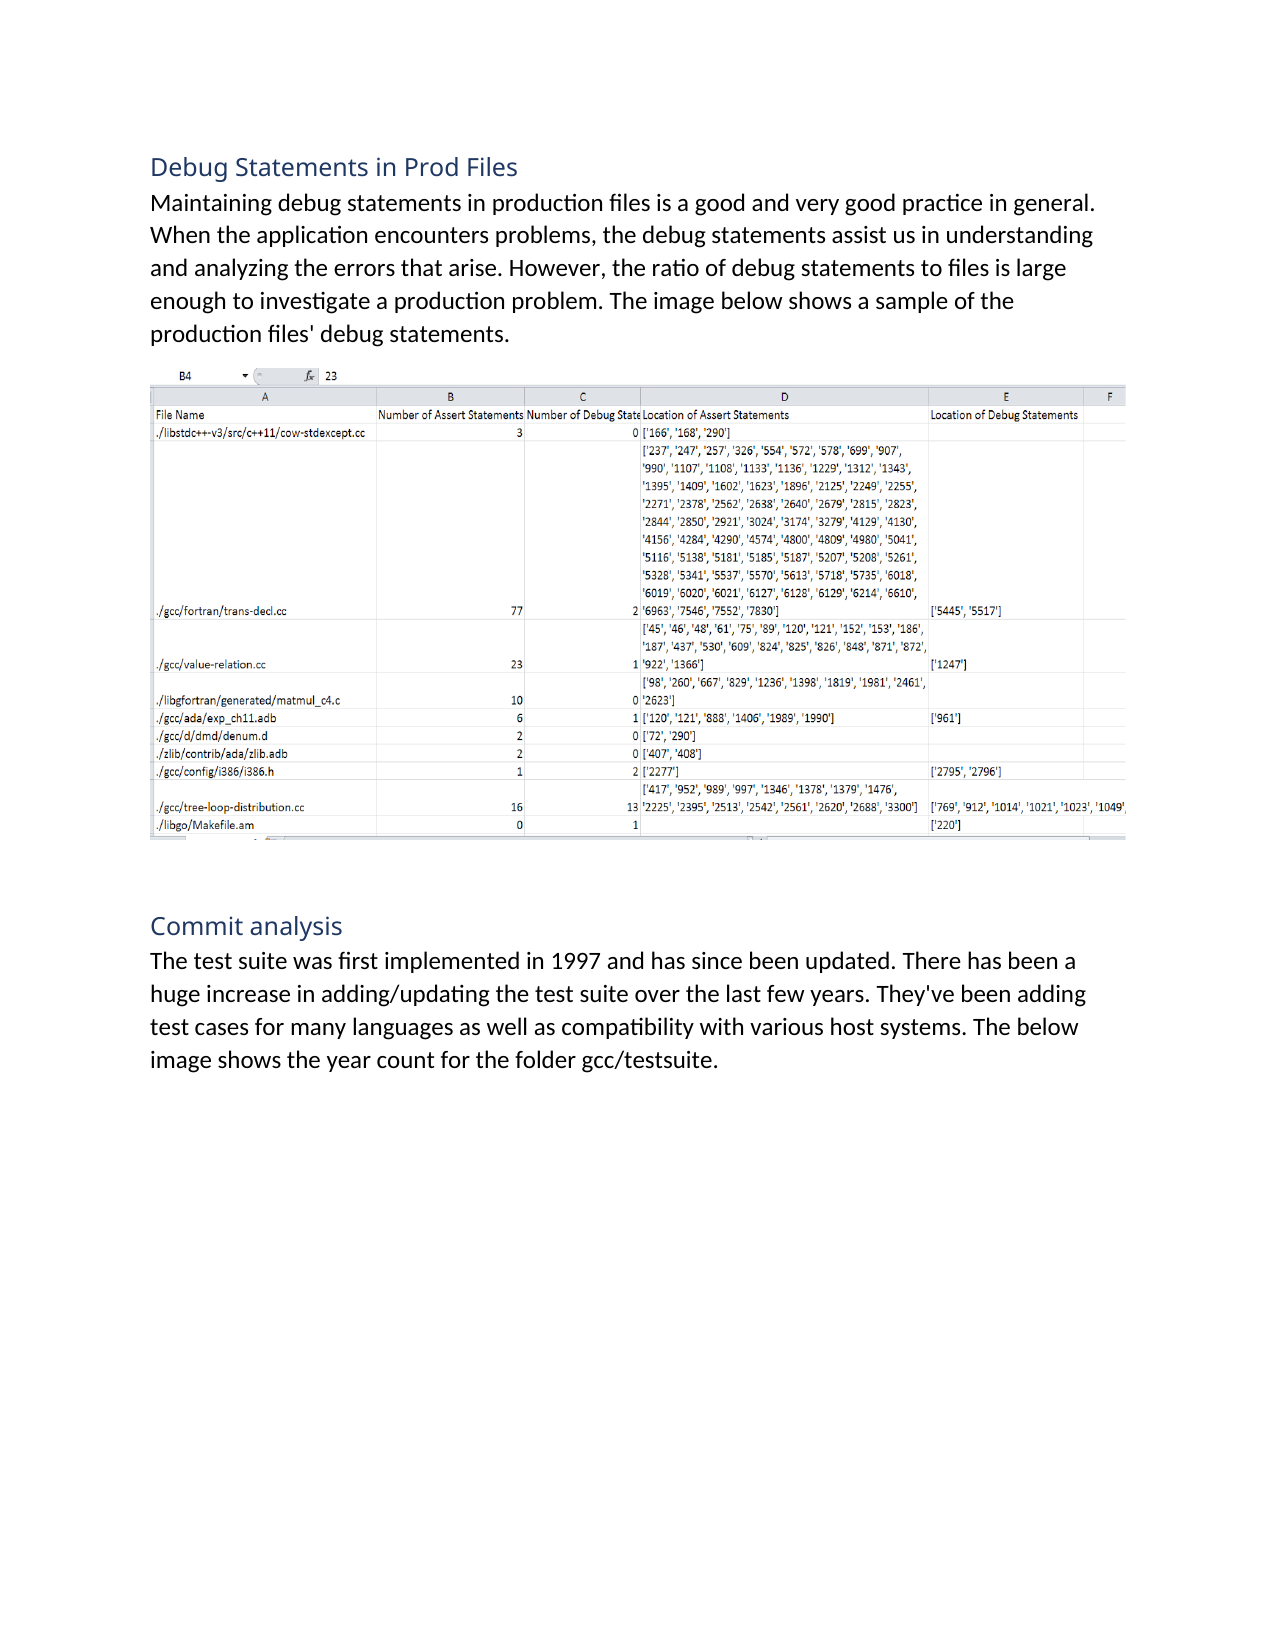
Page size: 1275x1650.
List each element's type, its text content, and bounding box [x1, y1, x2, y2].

text Maintaining debug statements in production files is a good and very good practice in general. When the application encounters problems, the debug statements assist us in understanding and analyzing the errors that arise. However, the ratio of debug statements to files is large enough to investigate a production problem. The image below shows a sample of the production files' debug statements. [150, 187, 1125, 349]
text The test suite was first implemented in 1997 and has since been updated. There has been a huge increase in adding/updating the test suite over the last few years. They've been adding test cases for many languages as well as compatibility with various host systems. The below image shows the year count for the folder gcc/testsuite. [150, 945, 1125, 1074]
picture [150, 368, 1126, 840]
subtitle Debug Statements in Prod Files [150, 150, 1125, 184]
subtitle Commit analysis [150, 908, 1125, 942]
